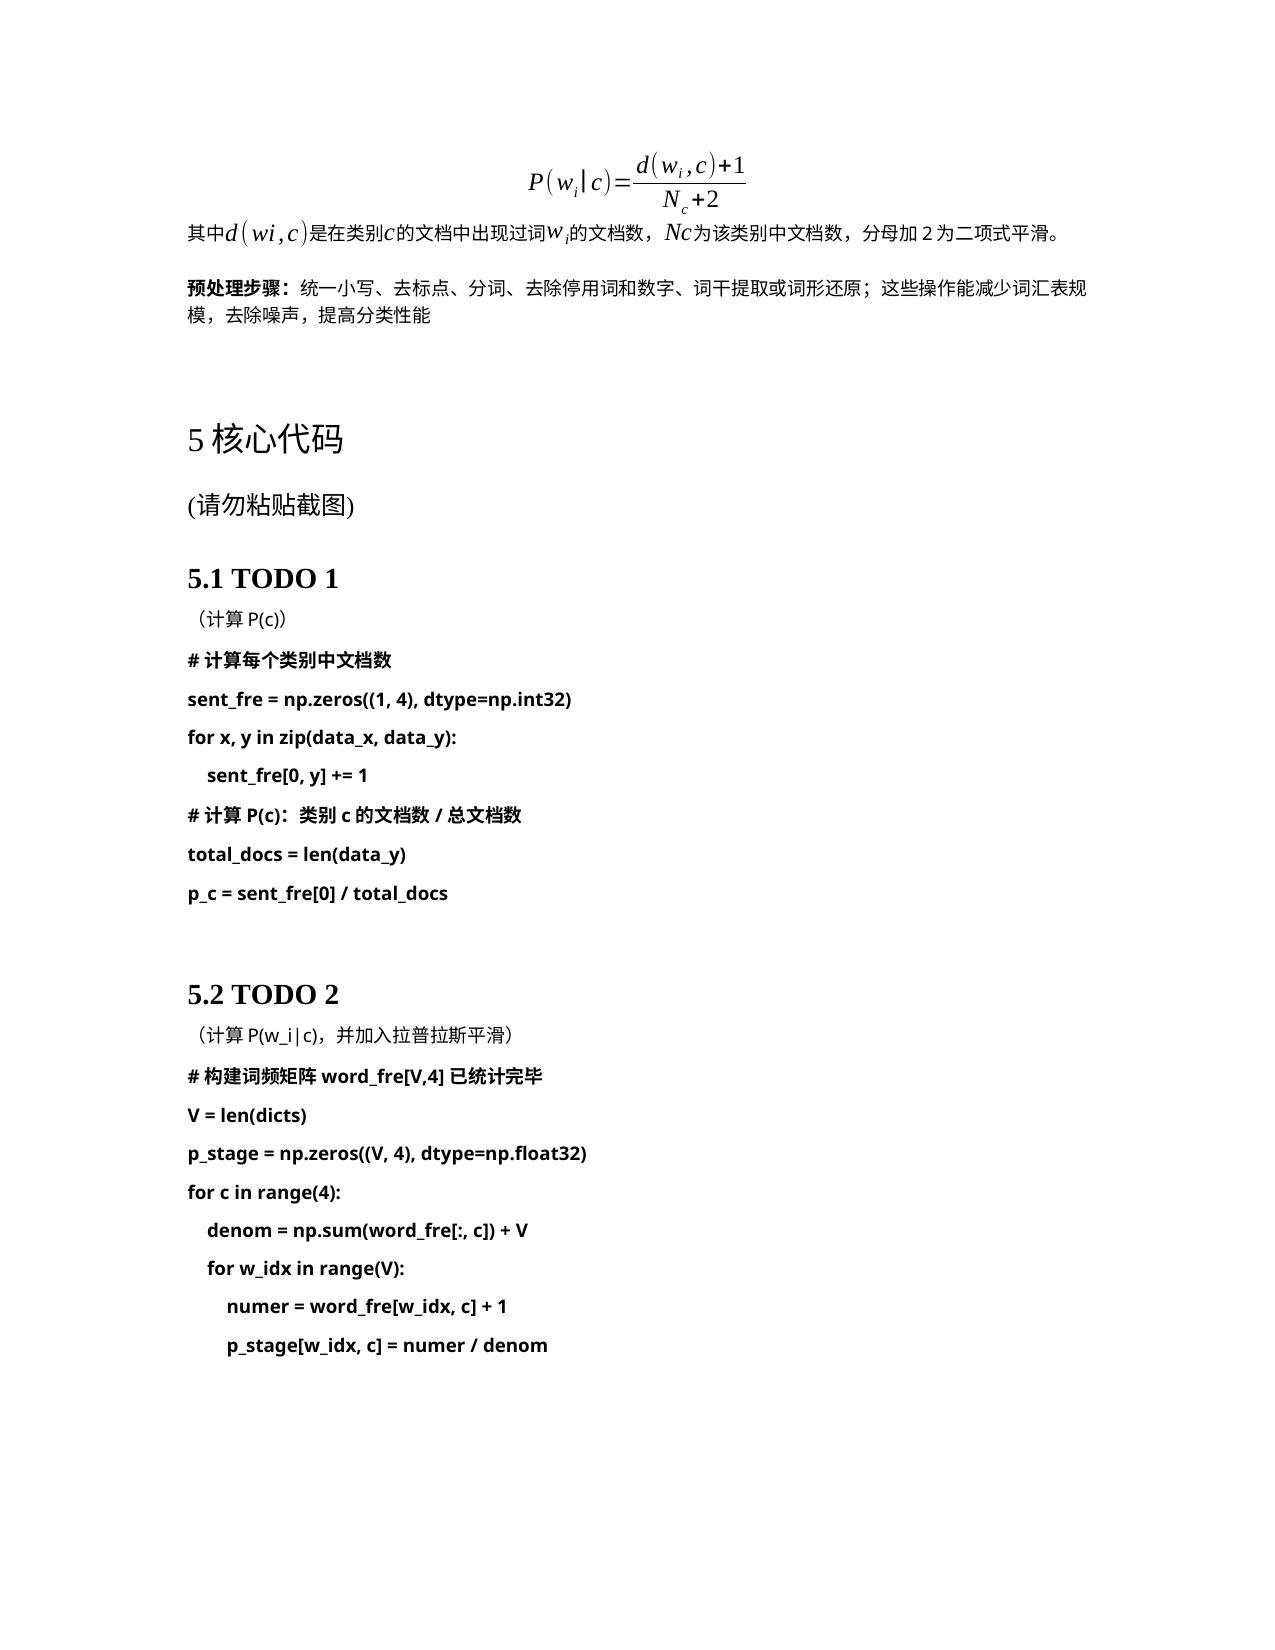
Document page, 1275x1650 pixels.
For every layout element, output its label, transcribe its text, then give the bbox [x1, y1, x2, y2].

text （计算P(w_i|c)，并加入拉普拉斯平滑） [187, 1021, 1087, 1048]
text p_stage = np.zeros((V, 4), dtype=np.float32) [187, 1141, 1087, 1166]
text for w_idx in range(V): [187, 1255, 1087, 1281]
text V = len(dicts) [187, 1102, 1087, 1128]
text denom = np.sum(word_fre[:, c]) + V [187, 1217, 1087, 1243]
subtitle 5.1 TODO 1 [187, 561, 1087, 594]
text （计算P(c)） [187, 605, 1087, 632]
text for c in range(4): [187, 1179, 1087, 1204]
text for x, y in zip(data_x, data_y): [187, 724, 1087, 750]
text numer = word_fre[w_idx, c] + 1 [187, 1294, 1087, 1319]
text p_c = sent_fre[0] / total_docs [187, 880, 1087, 905]
text 预处理步骤：统一小写、去标点、分词、去除停用词和数字、词干提取或词形还原；这些操作能减少词汇表规模，去除噪声，提高分类性能 [187, 274, 1087, 328]
text # 构建词频矩阵 word_fre[V,4] 已统计完毕 [187, 1062, 1087, 1089]
text sent_fre = np.zeros((1, 4), dtype=np.int32) [187, 686, 1087, 712]
text # 计算 P(c)：类别 c 的文档数 / 总文档数 [187, 801, 1087, 828]
text p_stage[w_idx, c] = numer / denom [187, 1332, 1087, 1357]
text 其中是在类别的文档中出现过词的文档数，为该类别中文档数，分母加2为二项式平滑。 [187, 217, 1087, 248]
text sent_fre[0, y] += 1 [187, 763, 1087, 788]
text # 计算每个类别中文档数 [187, 645, 1087, 673]
text (请勿粘贴截图) [187, 486, 1087, 522]
subtitle 5核心代码 [187, 412, 1087, 461]
text total_docs = len(data_y) [187, 842, 1087, 867]
subtitle 5.2 TODO 2 [187, 977, 1087, 1011]
